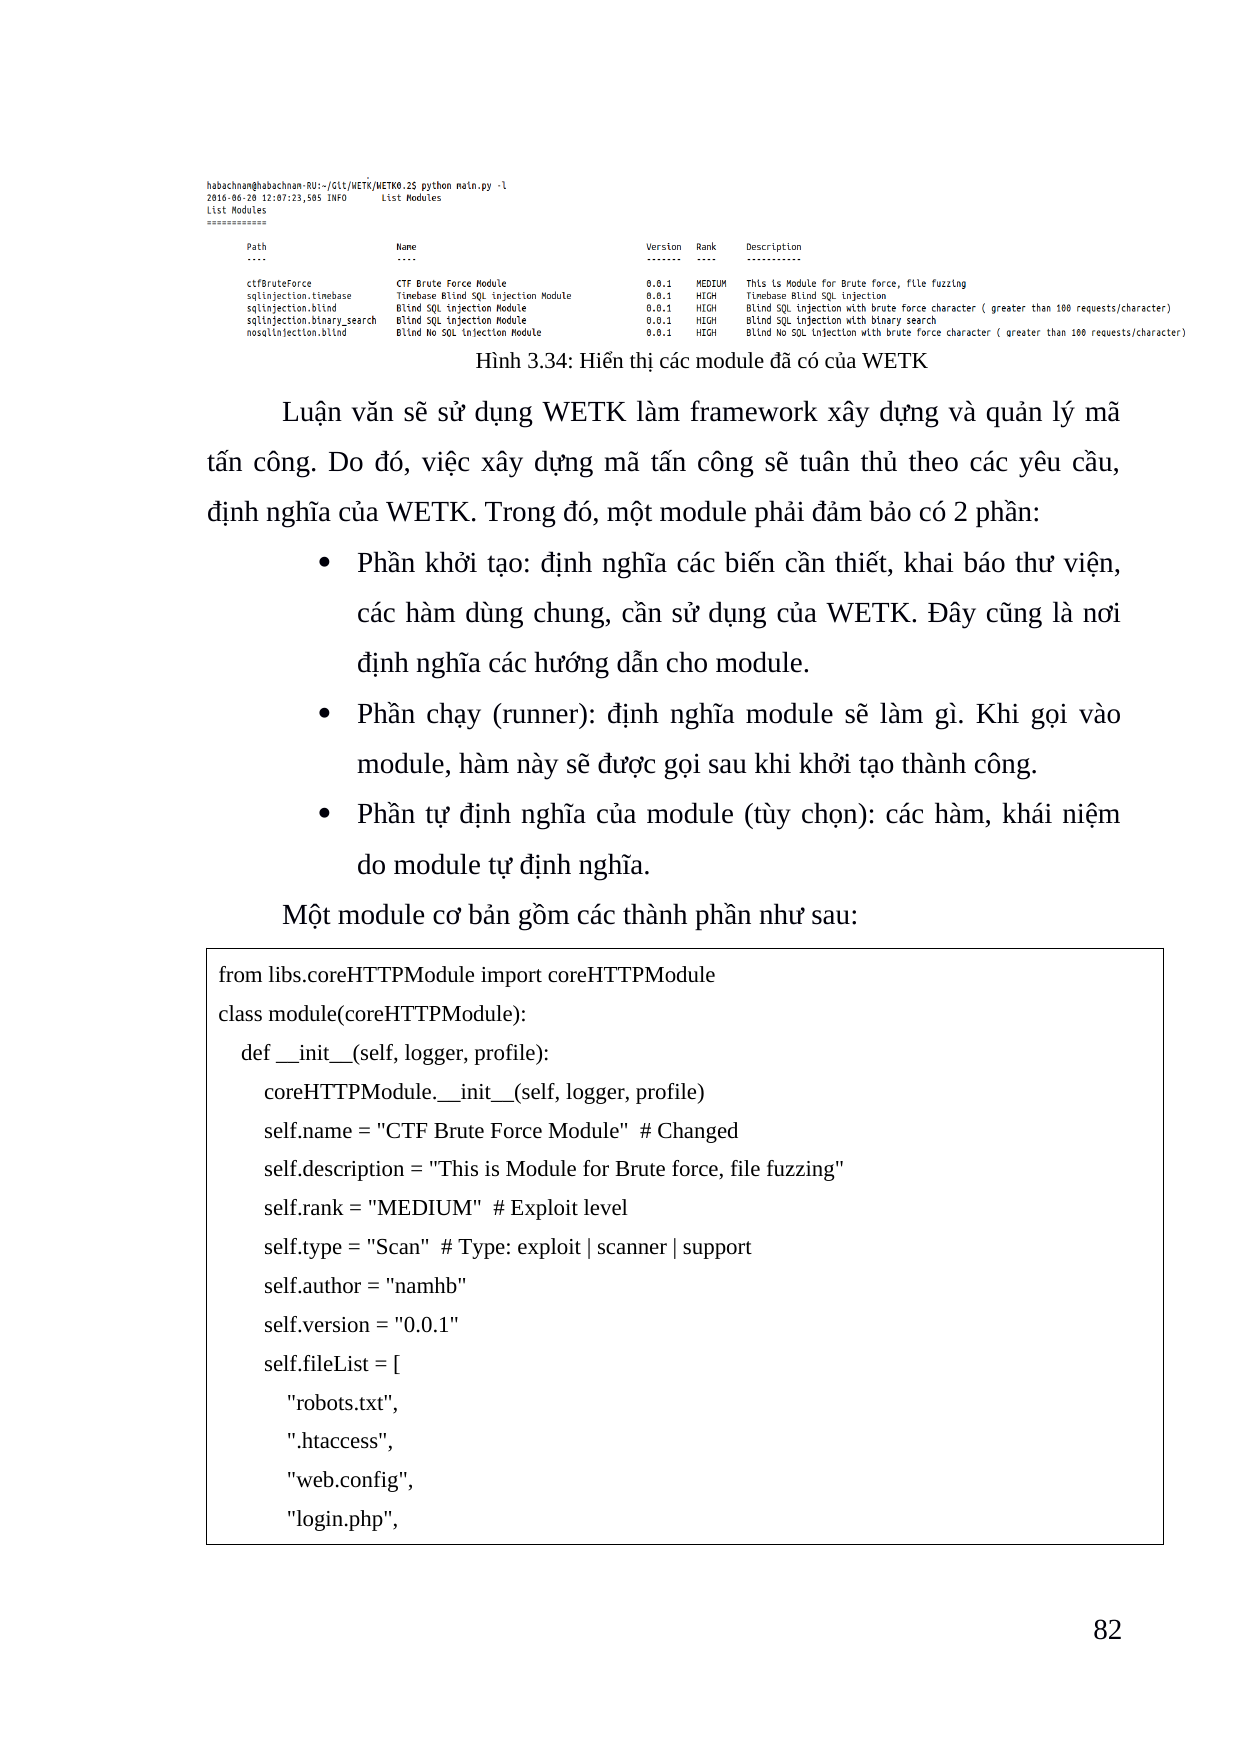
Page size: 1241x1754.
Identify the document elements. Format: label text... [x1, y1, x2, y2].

list Phần khởi tạo: định nghĩa các biến cần thiết, khai báo thư viện, các hàm dùng chung, cần sử dụng của WETK. Đây cũng là nơi định nghĩa các hướng dẫn cho module. [319, 545, 1122, 679]
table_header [207, 949, 1163, 1544]
text Một module cơ bản gồm các thành phần như sau: [207, 897, 1122, 931]
list Phần chạy (runner): định nghĩa module sẽ làm gì. Khi gọi vào module, hàm này sẽ được gọi sau khi khởi tạo thành công. [319, 696, 1122, 780]
list Phần tự định nghĩa của module (tùy chọn): các hàm, khái niệm do module tự định nghĩa. [319, 797, 1122, 881]
picture [206, 177, 1187, 337]
text Luận văn sẽ sử dụng WETK làm framework xây dựng và quản lý mã tấn công. Do đó, việc xây dựng mã tấn công sẽ tuân thủ theo các yêu cầu, định nghĩa của WETK. Trong đó, một module phải đảm bảo có 2 phần: [207, 394, 1122, 528]
